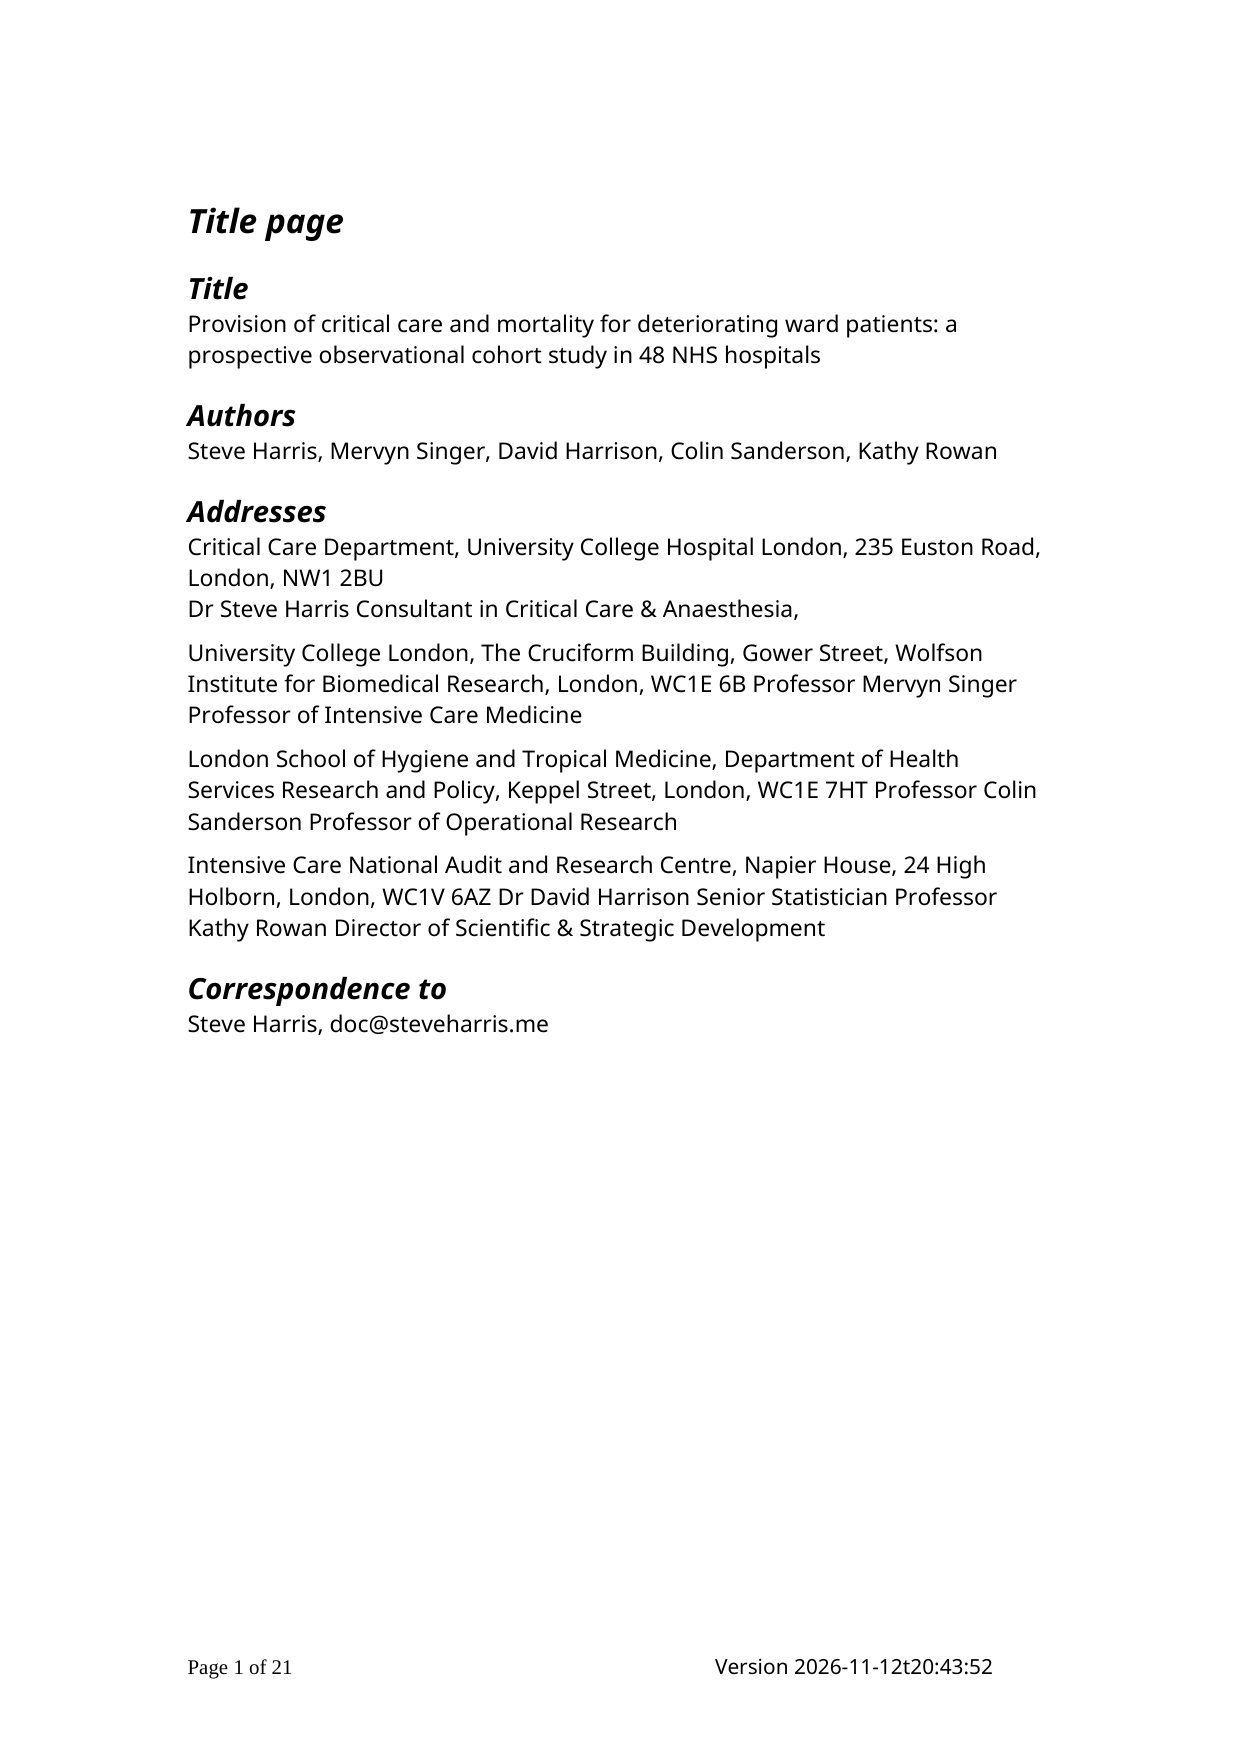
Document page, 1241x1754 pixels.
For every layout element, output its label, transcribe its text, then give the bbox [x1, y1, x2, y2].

text Steve Harris, doc@steveharris.me [187, 1008, 1053, 1039]
subtitle Correspondence to [187, 968, 1053, 1008]
text Provision of critical care and mortality for deteriorating ward patients: a prospective observational cohort study in 48 NHS hospitals [187, 308, 1053, 370]
text Steve Harris, Mervyn Singer, David Harrison, Colin Sanderson, Kathy Rowan [187, 435, 1053, 466]
text Intensive Care National Audit and Research Centre, Napier House, 24 High Holborn, London, WC1V 6AZ Dr David Harrison Senior Statistician Professor Kathy Rowan Director of Scientific & Strategic Development [187, 849, 1053, 943]
subtitle Authors [187, 395, 1053, 435]
text London School of Hygiene and Tropical Medicine, Department of Health Services Research and Policy, Keppel Street, London, WC1E 7HT Professor Colin Sanderson Professor of Operational Research [187, 743, 1053, 837]
subtitle Addresses [187, 491, 1053, 531]
subtitle Title page [187, 197, 1053, 243]
text University College London, The Cruciform Building, Gower Street, Wolfson Institute for Biomedical Research, London, WC1E 6B Professor Mervyn Singer Professor of Intensive Care Medicine [187, 637, 1053, 731]
text Critical Care Department, University College Hospital London, 235 Euston Road, London, NW1 2BU Dr Steve Harris Consultant in Critical Care & Anaesthesia, [187, 531, 1053, 624]
subtitle Title [187, 268, 1053, 308]
